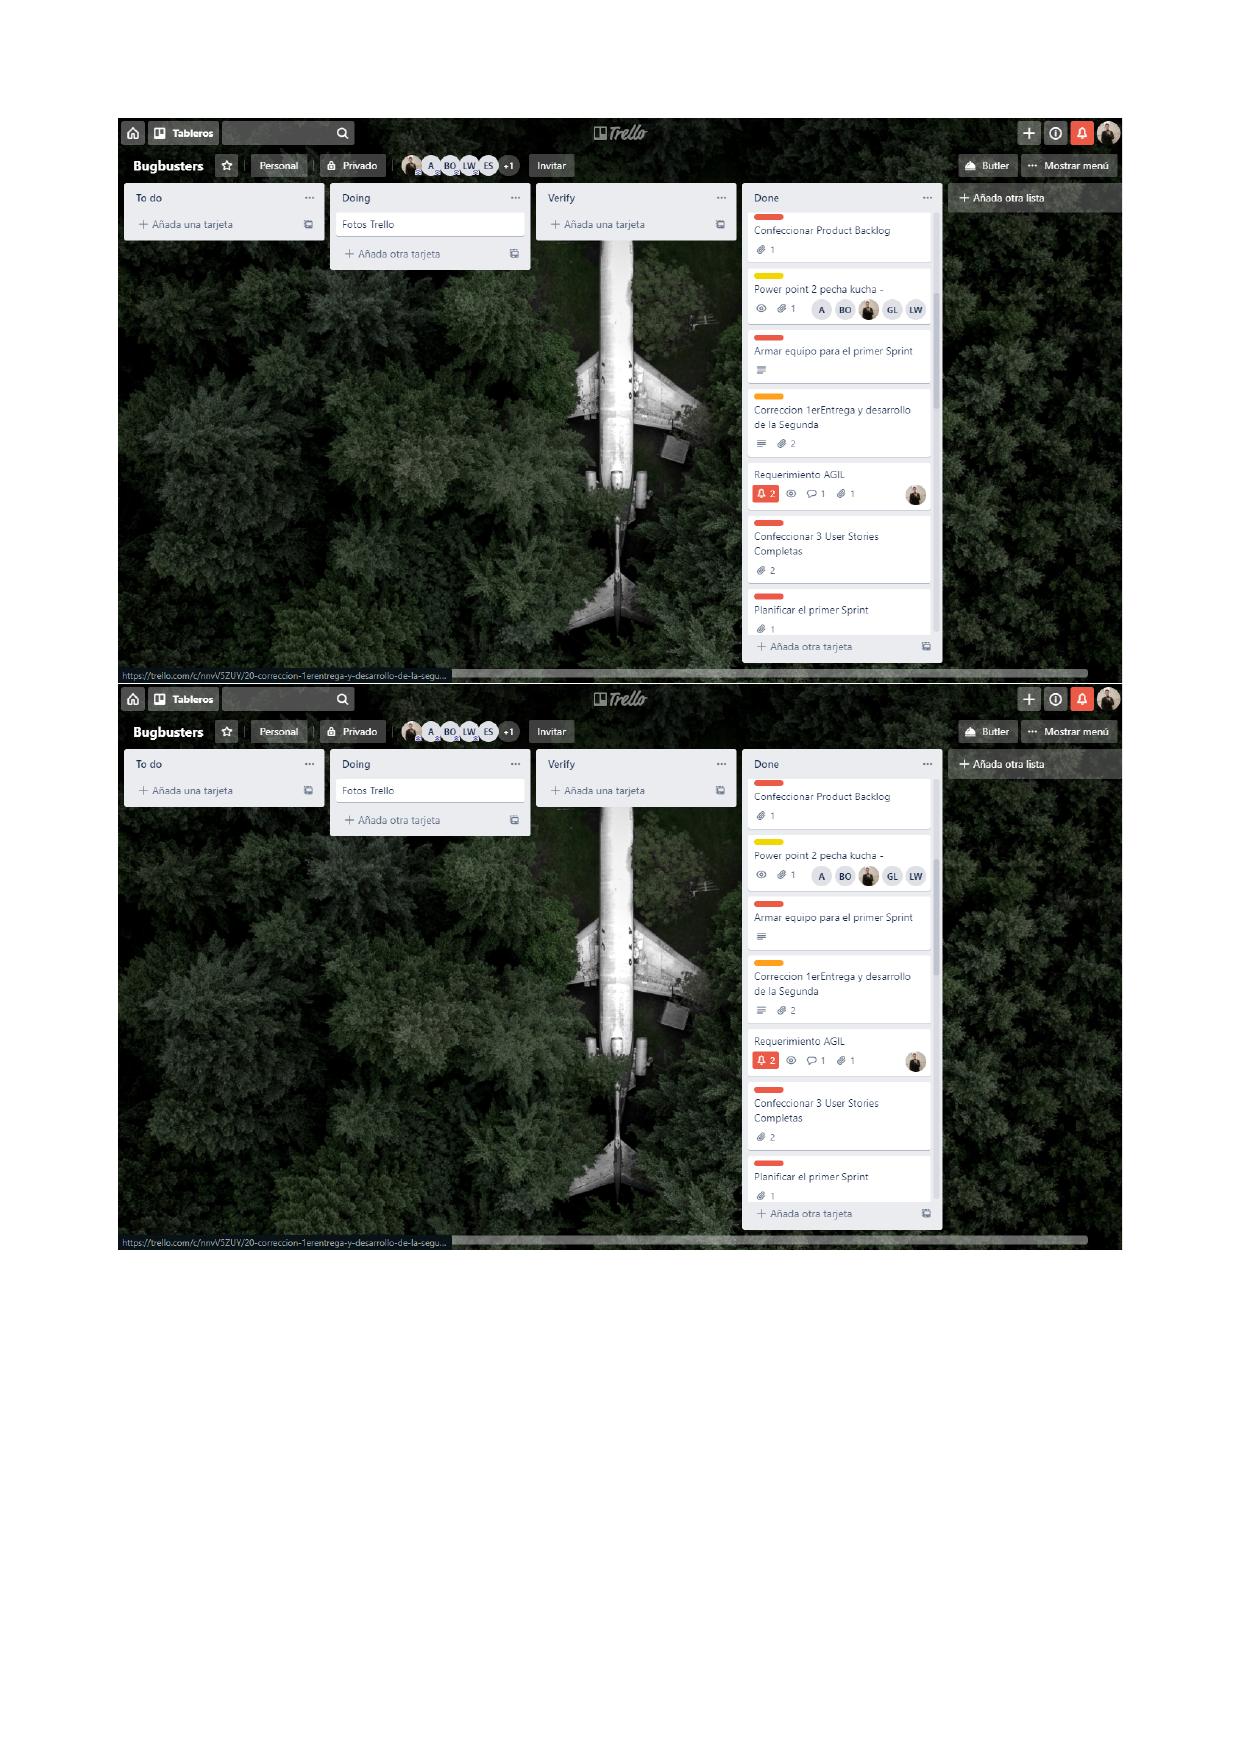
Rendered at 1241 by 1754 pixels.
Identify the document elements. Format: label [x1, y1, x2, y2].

picture [118, 684, 1123, 1250]
picture [118, 118, 1123, 683]
